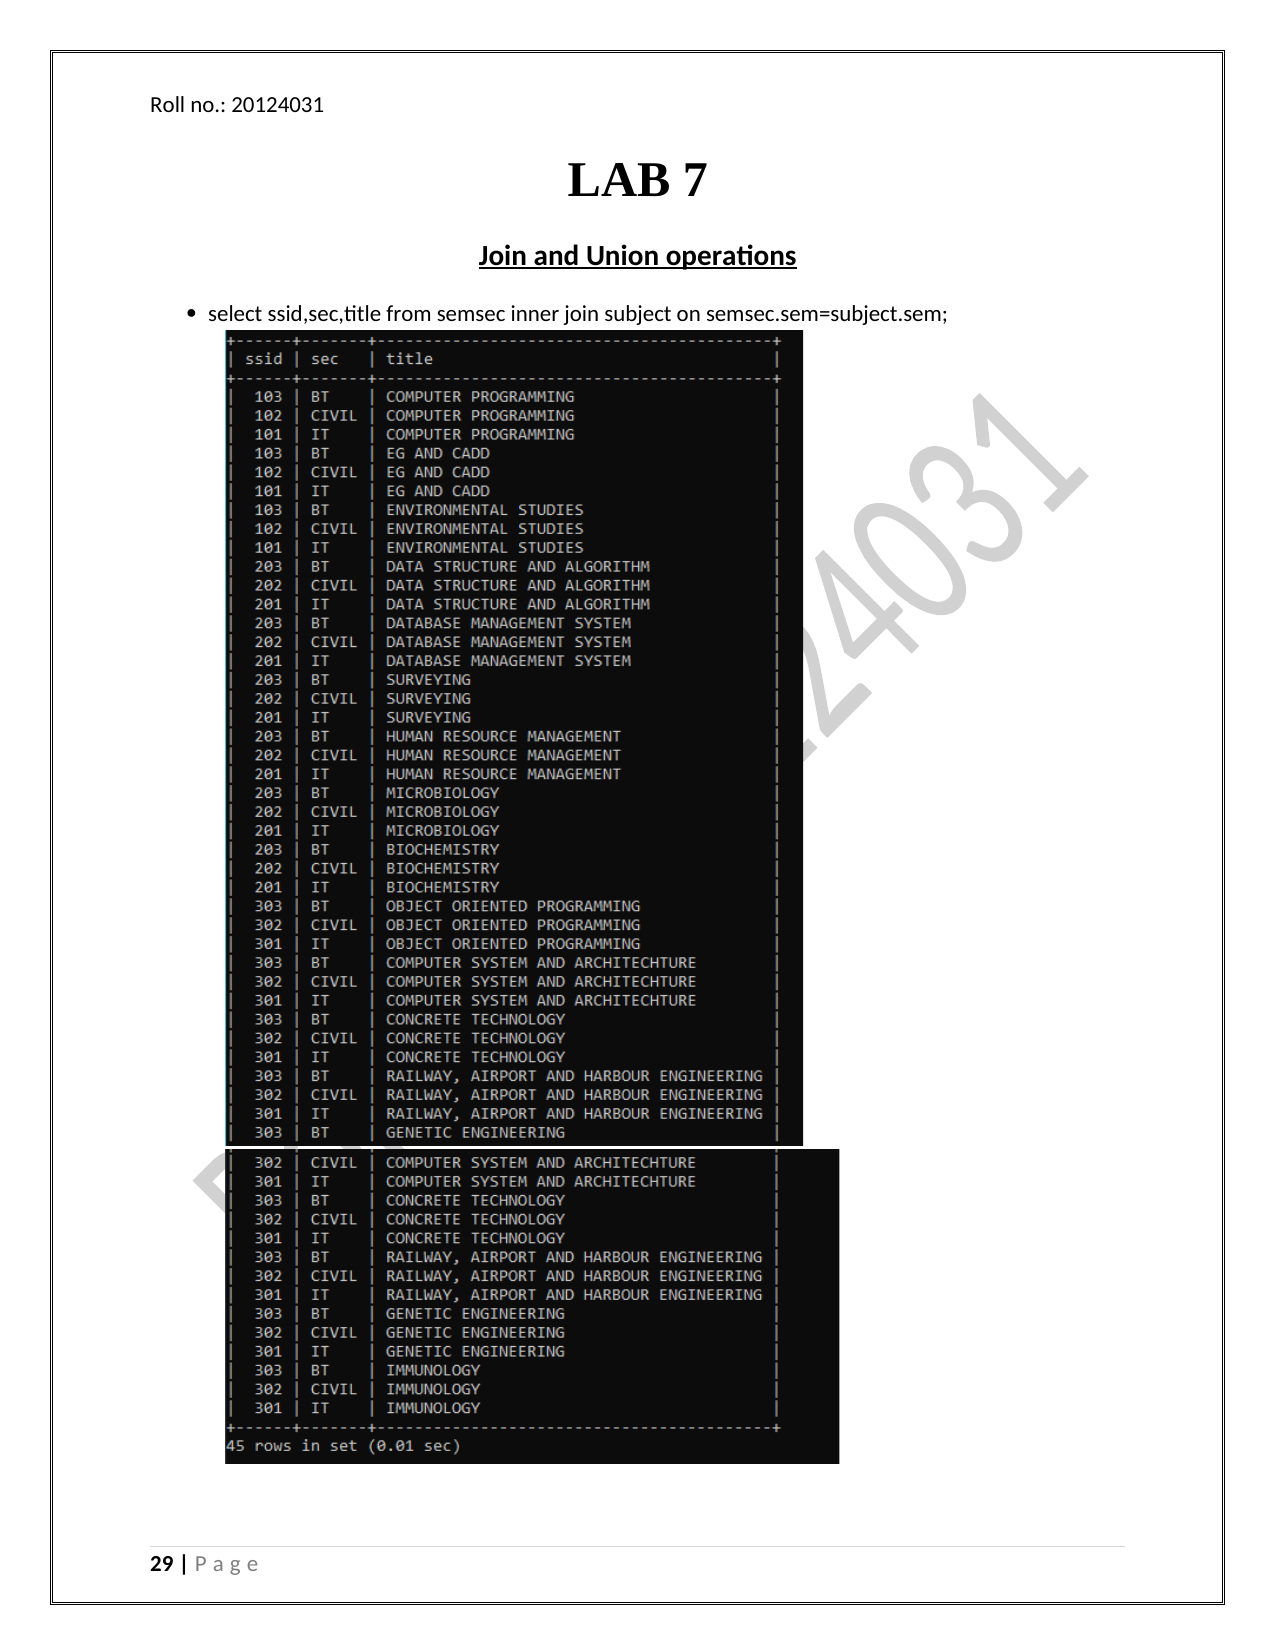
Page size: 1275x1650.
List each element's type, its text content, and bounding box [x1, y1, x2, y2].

picture [225, 1149, 840, 1464]
text LAB 7 [150, 150, 1125, 207]
text Join and Union operations [150, 237, 1125, 272]
list select ssid,sec,title from semsec inner join subject on semsec.sem=subject.sem; [187, 299, 1125, 327]
picture [225, 330, 804, 1146]
